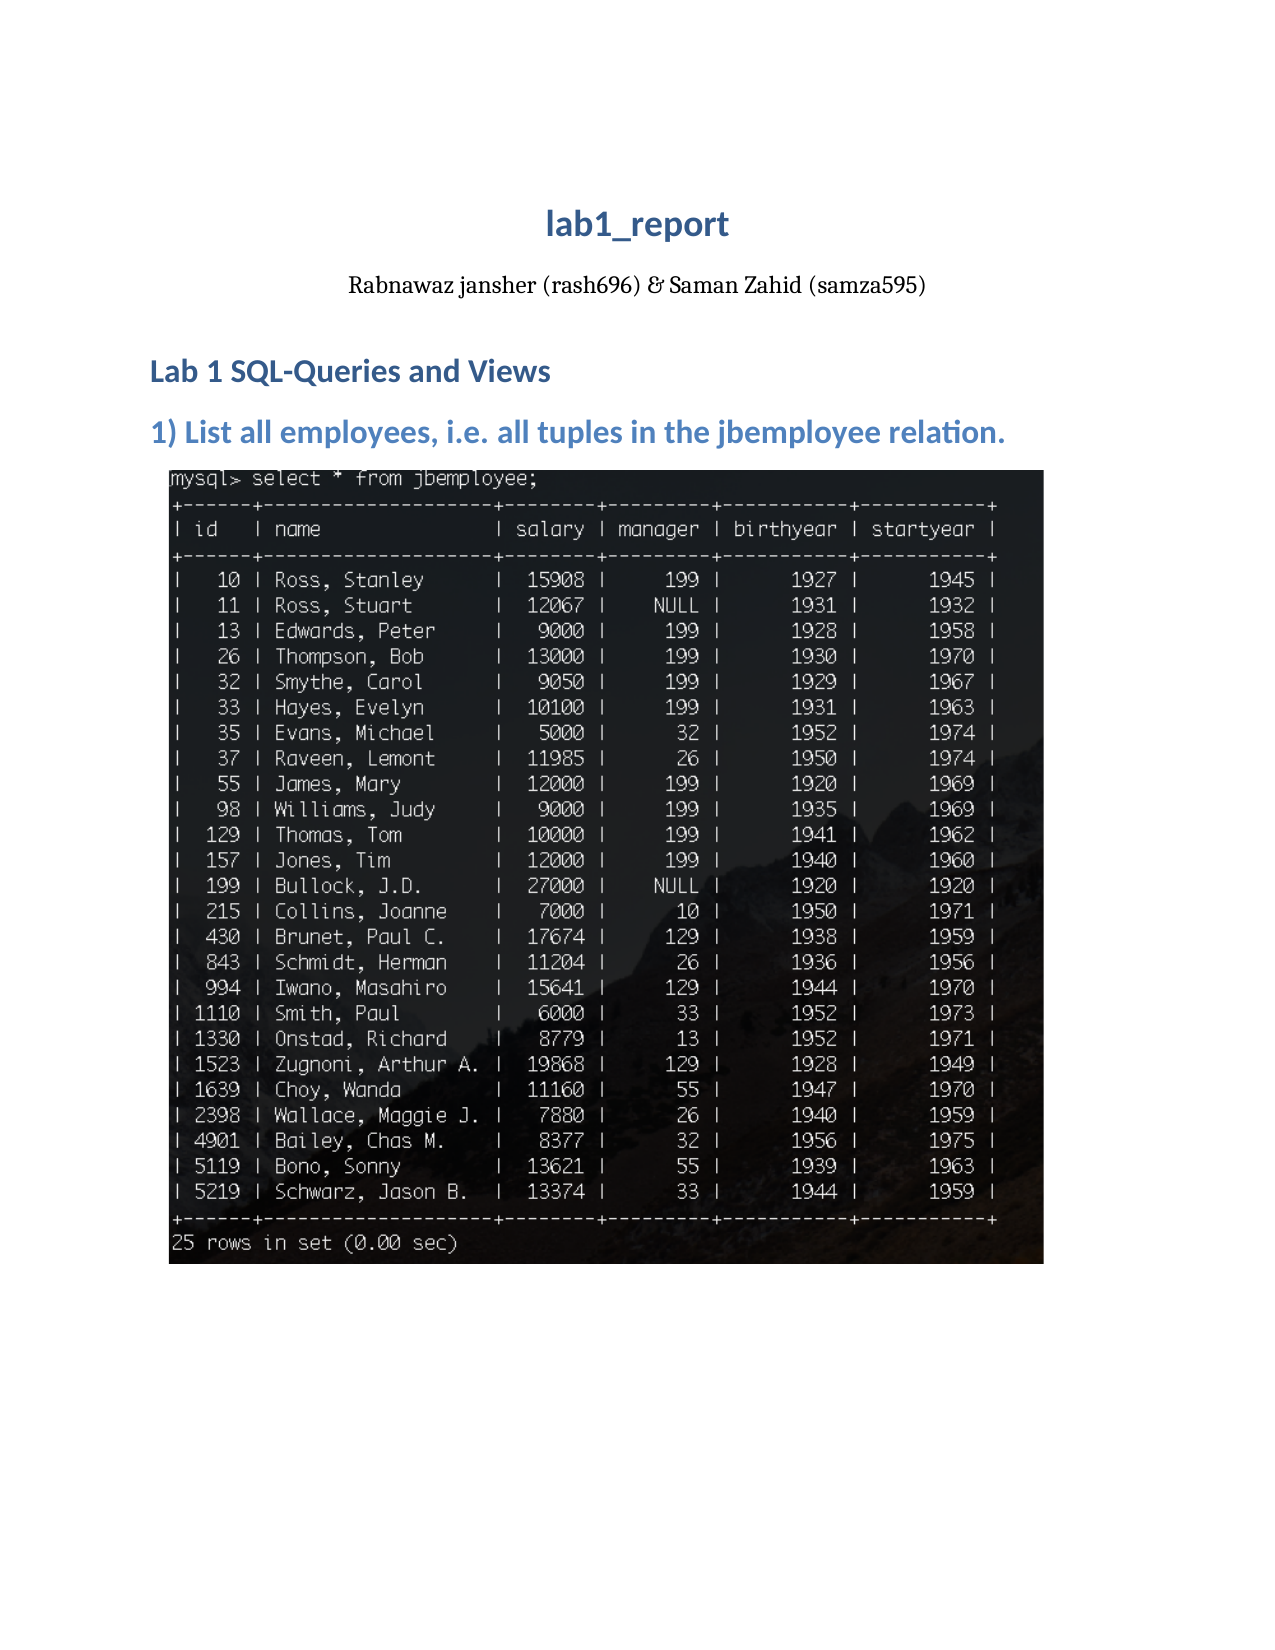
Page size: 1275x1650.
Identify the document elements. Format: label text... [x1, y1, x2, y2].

subtitle Lab 1 SQL-Queries and Views [150, 349, 1125, 390]
title lab1_report [150, 200, 1125, 246]
subtitle 1) List all employees, i.e. all tuples in the jbemployee relation. [150, 411, 1125, 452]
text Rabnawaz jansher (rash696) & Saman Zahid (samza595) [150, 271, 1125, 299]
picture [168, 470, 1044, 1264]
